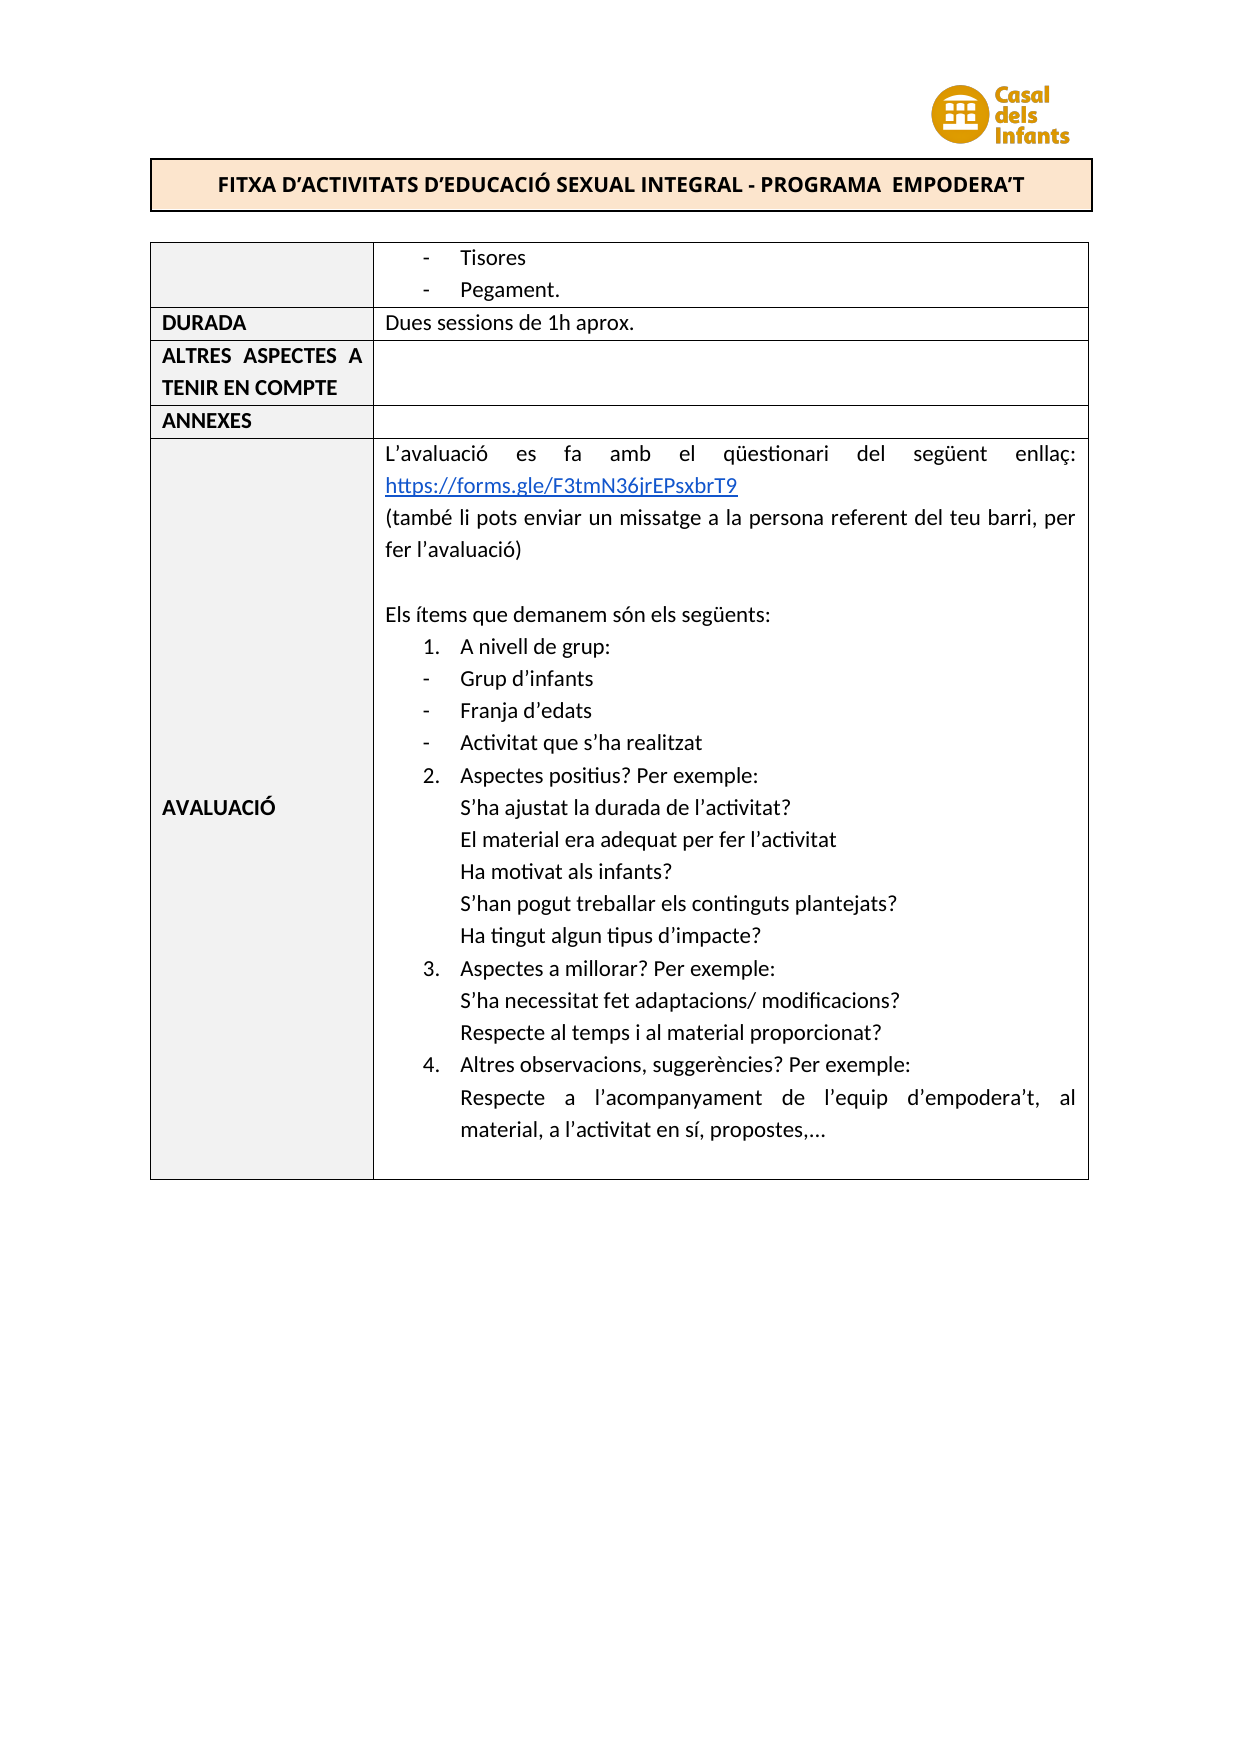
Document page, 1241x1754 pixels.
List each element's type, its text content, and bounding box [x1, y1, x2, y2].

table_cell [374, 341, 1088, 405]
table_cell DURADA [151, 308, 373, 340]
table_cell ANNEXES [151, 406, 373, 438]
picture [921, 75, 1081, 155]
table_cell L’avaluació es fa amb el qüestionari del següent enllaç: https://forms.gle/F3tmN36jrEPsxbrT9 (també li pots enviar un missatge a la persona referent del teu barri, per fer l’avaluació) Els ítems que demanem són els següents: A nivell de grup: Grup d’infants Franja d’edats Activitat que s’ha realitzat Aspectes positius? Per exemple: S’ha ajustat la durada de l’activitat? El material era adequat per fer l’activitat Ha motivat als infants? S’han pogut treballar els continguts plantejats? Ha tingut algun tipus d’impacte? Aspectes a millorar? Per exemple: S’ha necessitat fet adaptacions/ modificacions? Respecte al temps i al material proporcionat? Altres observacions, suggerències? Per exemple: Respecte a l’acompanyament de l’equip d’empodera’t, al material, a l’activitat en sí, propostes,... [374, 439, 1088, 1179]
table_cell MATERIAL [151, 243, 373, 307]
table_cell Primera sessió: catàlegs de joguines Segona sessió: Papers per a la elaboració d’un catàleg. Llapis i colors per dibuixar. Tisores Pegament. [374, 243, 1088, 307]
table_cell Dues sessions de 1h aprox. [374, 308, 1088, 340]
table_cell ALTRES ASPECTES A TENIR EN COMPTE [151, 341, 373, 405]
table_cell [374, 406, 1088, 438]
table_cell AVALUACIÓ [151, 439, 373, 1179]
